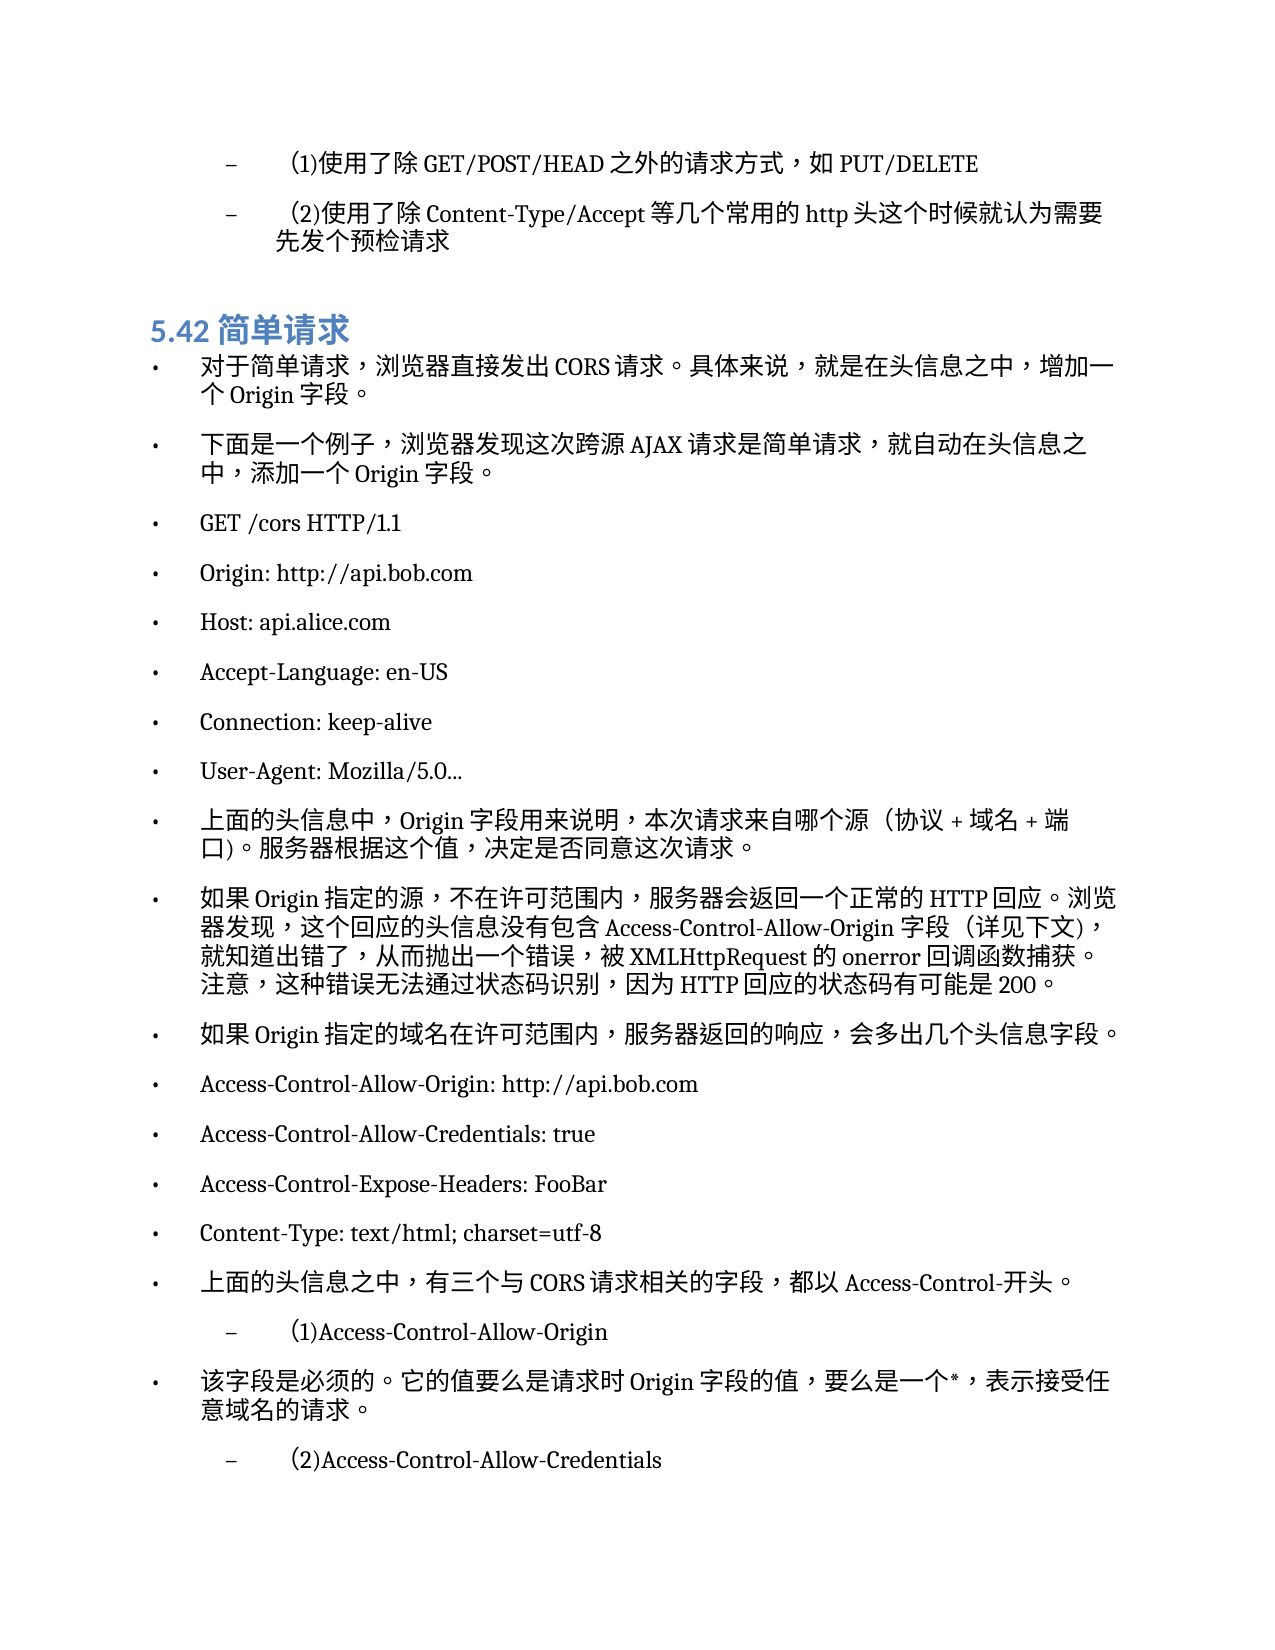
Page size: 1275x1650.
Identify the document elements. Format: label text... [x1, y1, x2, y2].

list GET /cors HTTP/1.1 [150, 509, 1125, 538]
list 上面的头信息之中，有三个与CORS请求相关的字段，都以Access-Control-开头。 [150, 1269, 1125, 1297]
list Content-Type: text/html; charset=utf-8 [150, 1219, 1125, 1248]
list Access-Control-Allow-Credentials: true [150, 1120, 1125, 1149]
list Origin: http://api.bob.com [150, 559, 1125, 587]
subtitle 5.42 简单请求 [150, 307, 1125, 352]
list （1)Access-Control-Allow-Origin [225, 1318, 1125, 1347]
list （2)使用了除Content-Type/Accept等几个常用的http头这个时候就认为需要先发个预检请求 [225, 199, 1125, 257]
list Accept-Language: en-US [150, 658, 1125, 687]
list （2)Access-Control-Allow-Credentials [225, 1446, 1125, 1475]
list Connection: keep-alive [150, 707, 1125, 736]
list Access-Control-Expose-Headers: FooBar [150, 1169, 1125, 1198]
list （1)使用了除GET/POST/HEAD之外的请求方式，如PUT/DELETE [225, 150, 1125, 179]
list 如果Origin指定的域名在许可范围内，服务器返回的响应，会多出几个头信息字段。 [150, 1021, 1125, 1049]
list 上面的头信息中，Origin字段用来说明，本次请求来自哪个源（协议 + 域名 + 端口)。服务器根据这个值，决定是否同意这次请求。 [150, 807, 1125, 864]
list Access-Control-Allow-Origin: http://api.bob.com [150, 1070, 1125, 1099]
list 对于简单请求，浏览器直接发出CORS请求。具体来说，就是在头信息之中，增加一个Origin字段。 [150, 352, 1125, 410]
list 下面是一个例子，浏览器发现这次跨源AJAX请求是简单请求，就自动在头信息之中，添加一个Origin字段。 [150, 431, 1125, 488]
list 如果Origin指定的源，不在许可范围内，服务器会返回一个正常的HTTP回应。浏览器发现，这个回应的头信息没有包含Access-Control-Allow-Origin字段（详见下文)，就知道出错了，从而抛出一个错误，被XMLHttpRequest的onerror回调函数捕获。注意，这种错误无法通过状态码识别，因为HTTP回应的状态码有可能是200。 [150, 885, 1125, 1000]
list User-Agent: Mozilla/5.0... [150, 757, 1125, 786]
list 该字段是必须的。它的值要么是请求时Origin字段的值，要么是一个*，表示接受任意域名的请求。 [150, 1368, 1125, 1425]
list Host: api.alice.com [150, 608, 1125, 637]
